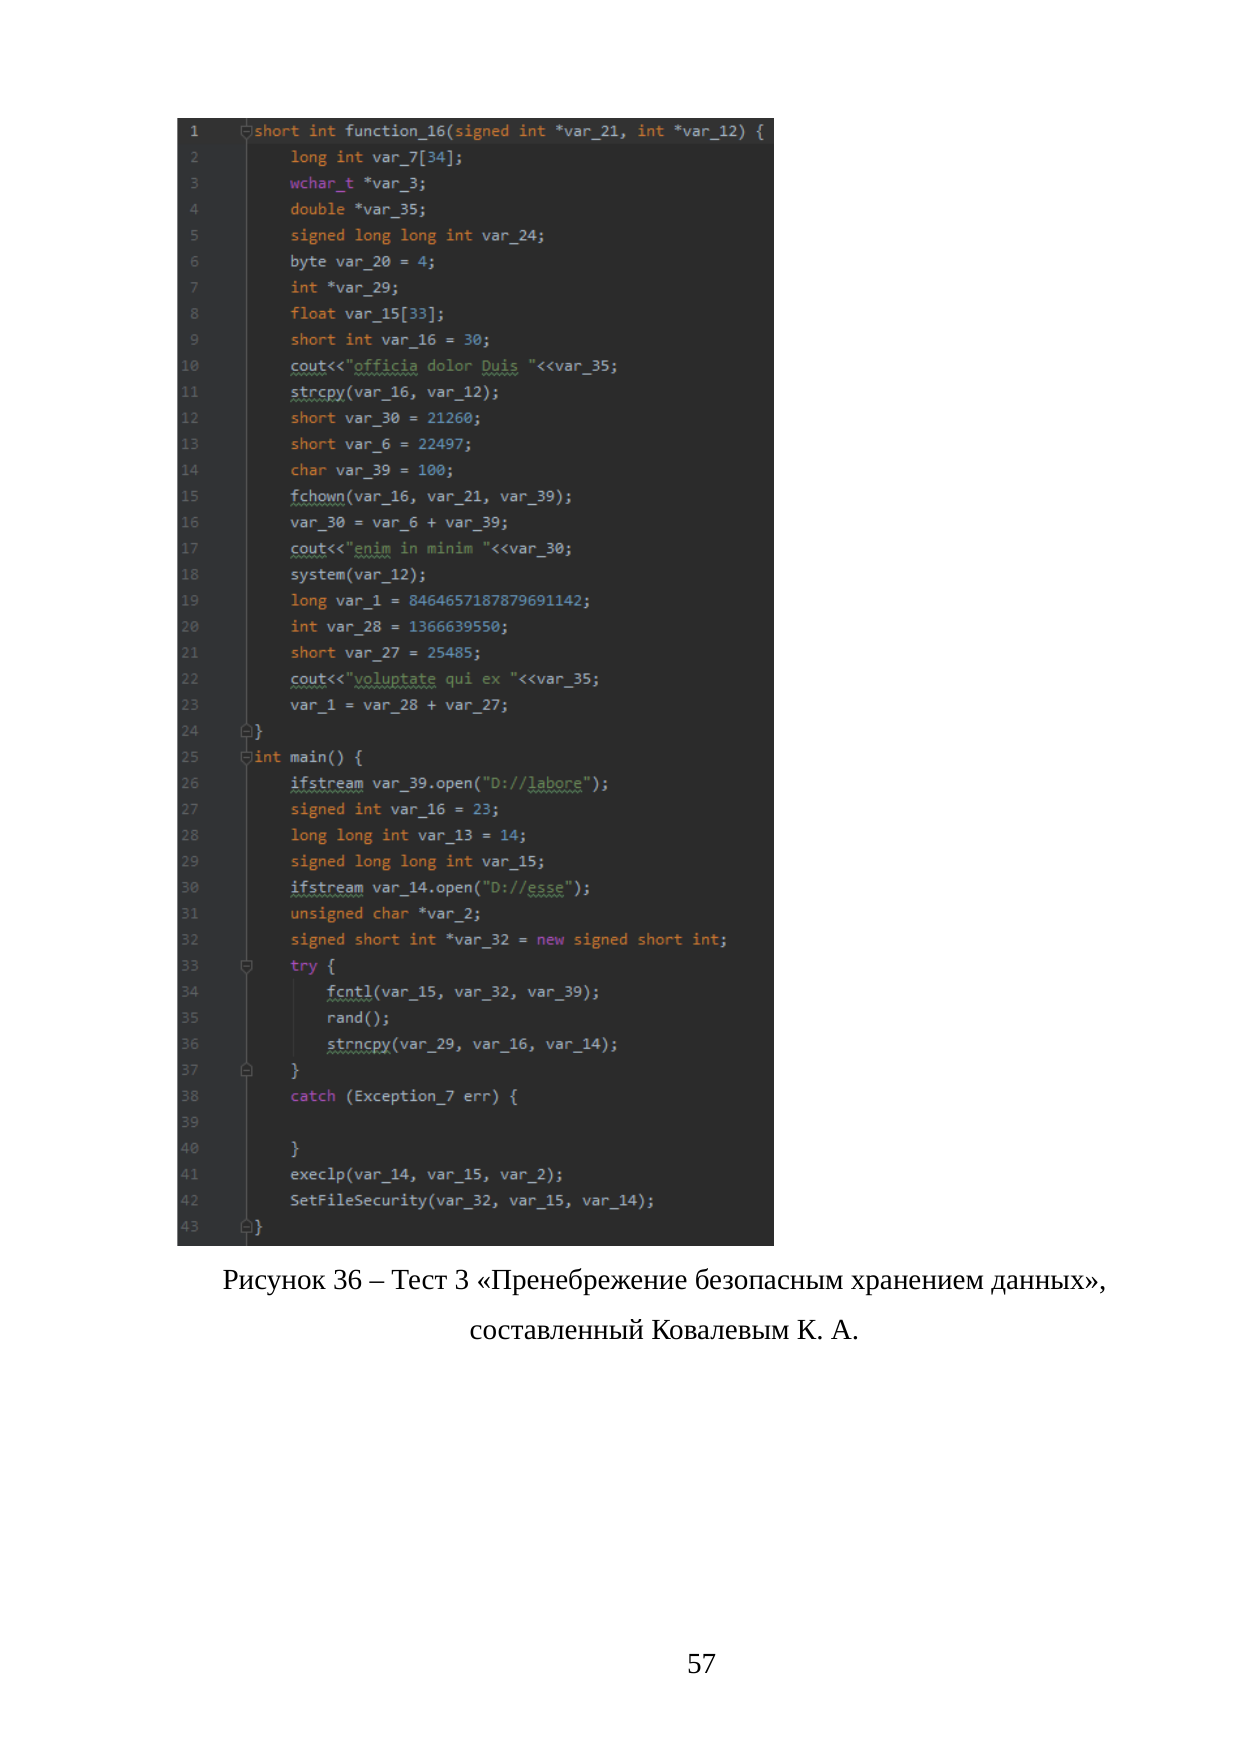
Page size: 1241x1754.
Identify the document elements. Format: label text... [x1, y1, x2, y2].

picture [177, 118, 774, 1246]
text Рисунок 36 – Тест 3 «Пренебрежение безопасным хранением данных», составленный Ковалевым К. А. [177, 1262, 1152, 1346]
